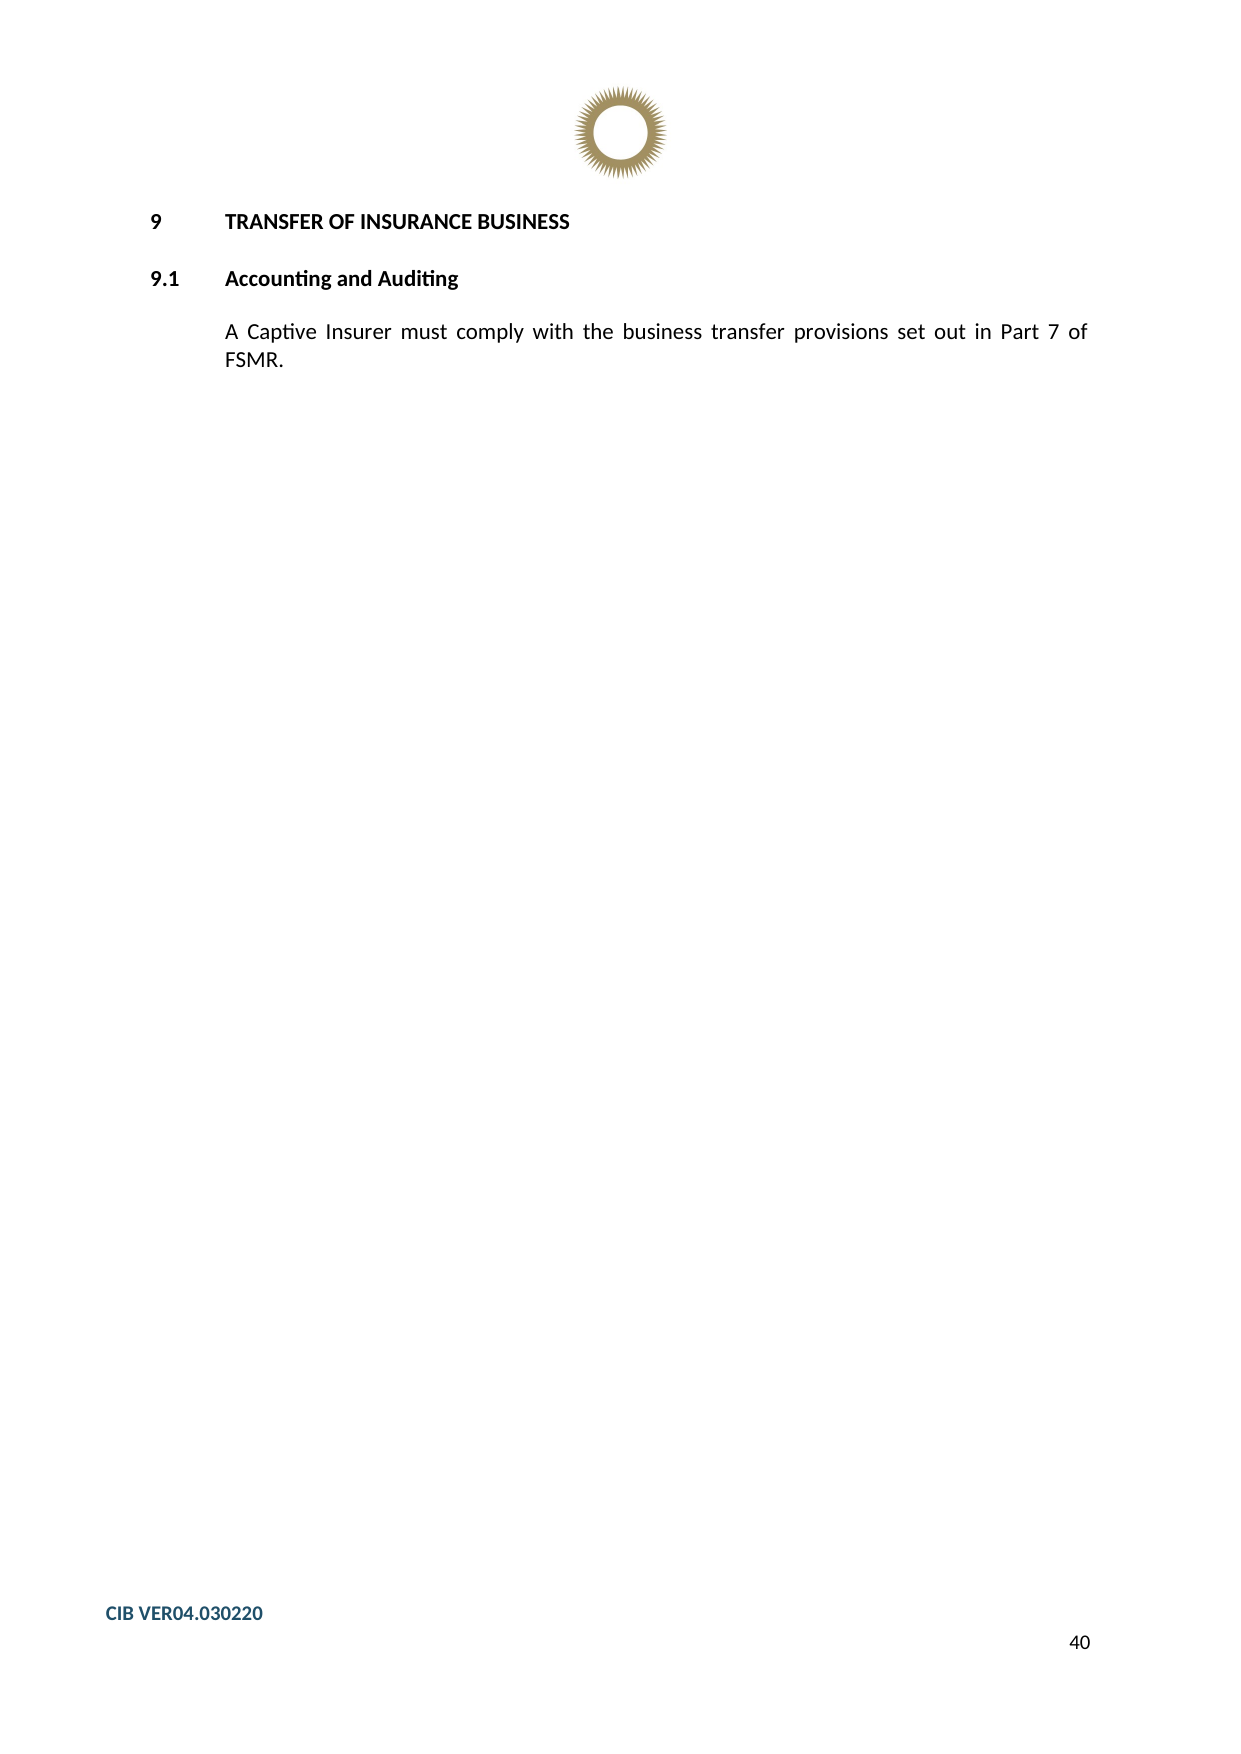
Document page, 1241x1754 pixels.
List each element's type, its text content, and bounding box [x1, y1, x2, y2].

subtitle Accounting and Auditing [150, 264, 1090, 292]
subtitle Transfer of Insurance Business [150, 207, 1090, 235]
text A Captive Insurer must comply with the business transfer provisions set out in Part 7 of FSMR. [225, 317, 1090, 373]
picture [0, 0, 1239, 188]
